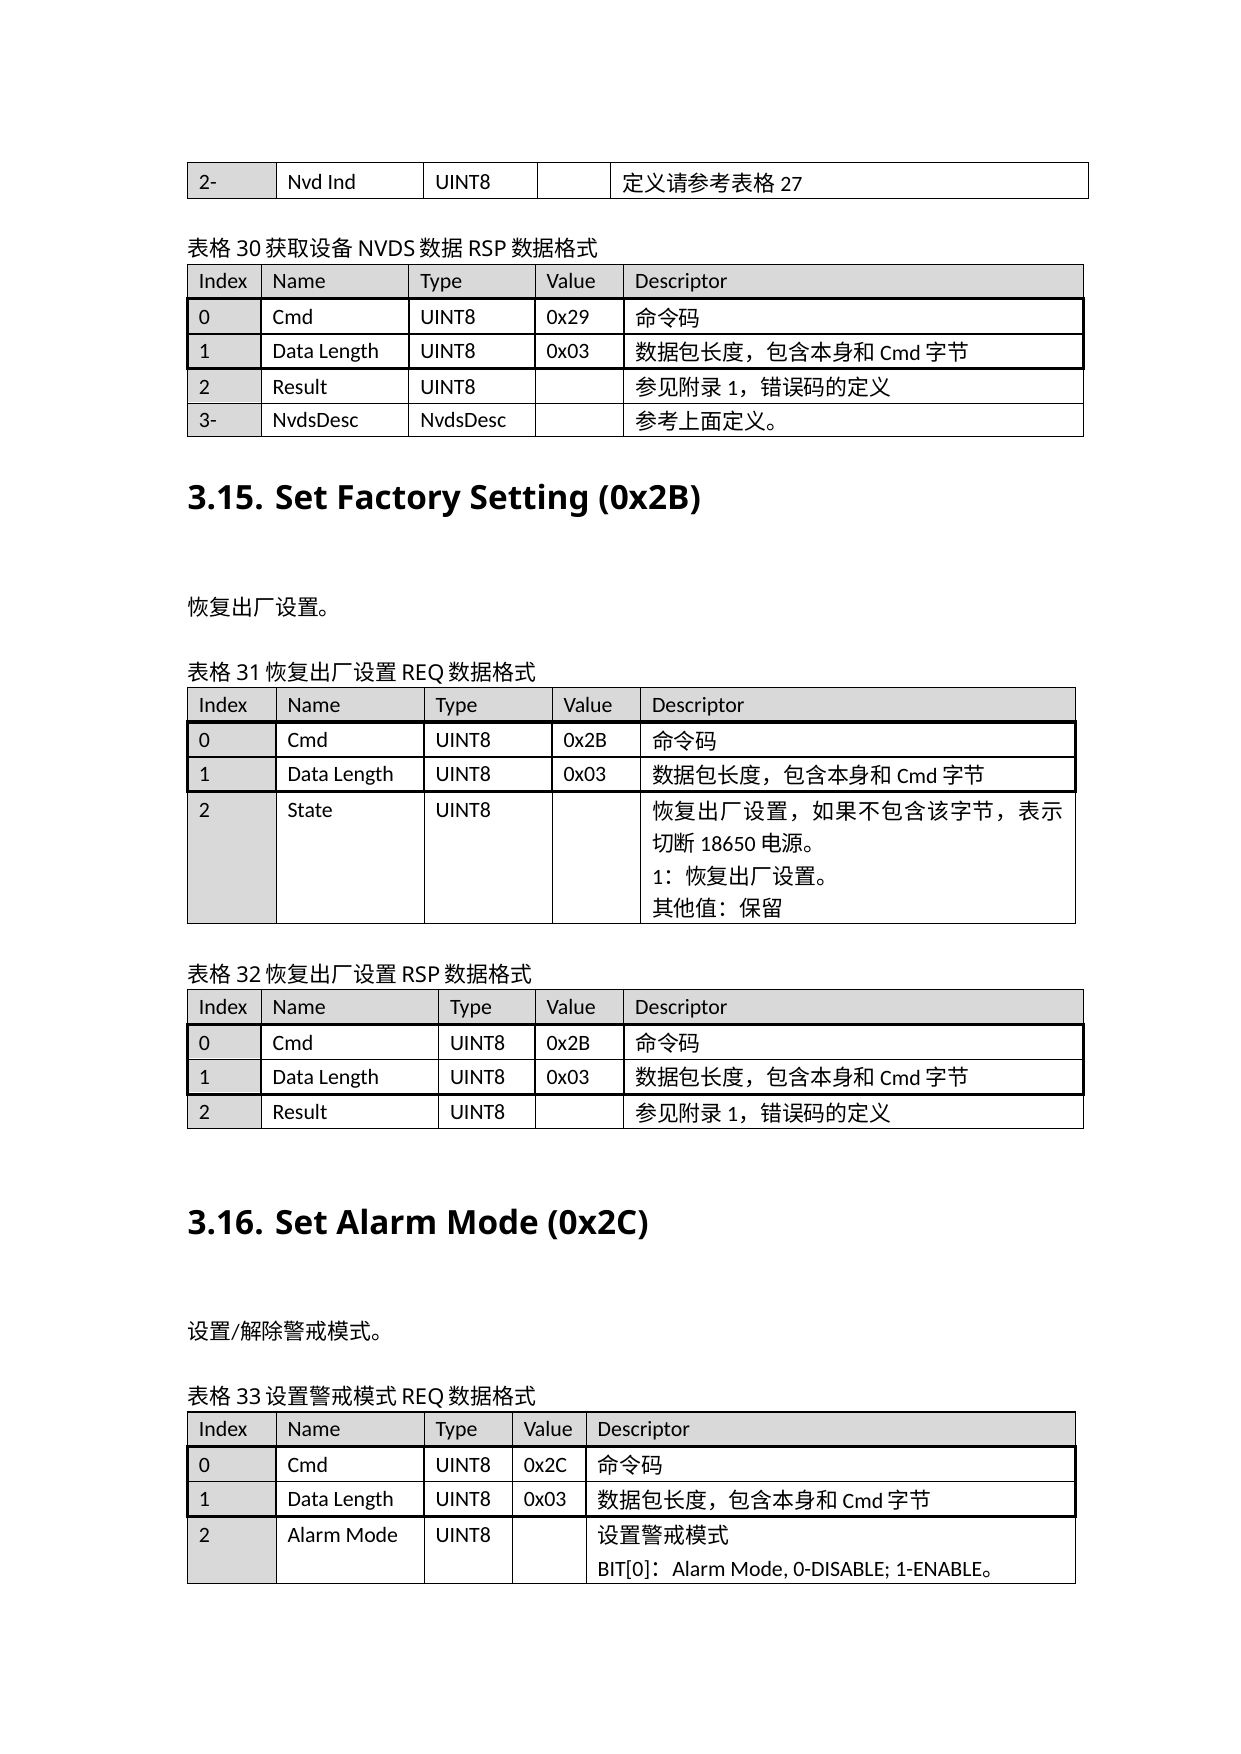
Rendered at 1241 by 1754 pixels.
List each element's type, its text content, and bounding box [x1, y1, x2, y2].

table_cell 参见附录1，错误码的定义 [624, 1096, 1083, 1128]
table_header Name [277, 688, 424, 720]
table_cell [538, 163, 610, 198]
subtitle Set Alarm Mode (0x2C) [187, 1189, 1053, 1254]
table_cell UINT8 [425, 1482, 512, 1515]
table_cell 1 [189, 1482, 275, 1515]
table_header Name [277, 1413, 424, 1445]
table_cell Data Length [262, 1060, 438, 1092]
table_cell 1 [189, 335, 260, 367]
table_cell 0x03 [536, 335, 623, 367]
table_cell Cmd [277, 1448, 423, 1481]
table_cell UINT8 [424, 163, 537, 198]
table_cell 1 [189, 1060, 260, 1092]
table_header Value [513, 1413, 586, 1445]
table_cell 1 [189, 758, 275, 790]
table_cell 恢复出厂设置，如果不包含该字节，表示切断18650电源。 1：恢复出厂设置。 其他值：保留 [641, 793, 1075, 923]
table_cell Data Length [262, 335, 408, 367]
table_cell 命令码 [625, 1026, 1082, 1058]
table_cell [536, 404, 623, 436]
table_cell 定义请参考表格 27 [611, 163, 1088, 198]
table_cell UINT8 [409, 370, 535, 402]
table_cell 数据包长度，包含本身和Cmd字节 [625, 1060, 1082, 1092]
table_cell Cmd [262, 1026, 438, 1058]
table_cell Cmd [262, 300, 408, 333]
subtitle Set Factory Setting (0x2B) [187, 464, 1053, 529]
table_header Type [425, 688, 552, 720]
table_header Index [188, 688, 276, 720]
table_header Type [425, 1413, 512, 1445]
table_cell 0 [189, 724, 275, 756]
text 表格 33设置警戒模式REQ数据格式 [187, 1379, 1053, 1411]
table_cell 数据包长度，包含本身和Cmd字节 [641, 758, 1074, 790]
table_header Descriptor [624, 990, 1083, 1023]
text 表格 31恢复出厂设置REQ数据格式 [187, 654, 1053, 687]
table_cell UINT8 [425, 758, 551, 790]
table_header Value [536, 265, 623, 297]
table_cell 2 [188, 1096, 261, 1128]
text 设置/解除警戒模式。 [187, 1314, 1053, 1346]
table_cell Data Length [277, 758, 423, 790]
table_header Type [409, 265, 535, 297]
table_cell UINT8 [439, 1060, 534, 1092]
table_cell 参考上面定义。 [624, 404, 1083, 436]
table_cell Data Length [277, 1482, 423, 1515]
table_cell 2 [188, 793, 276, 923]
table_cell UINT8 [425, 1448, 512, 1481]
table_cell 0x2B [553, 724, 640, 756]
table_cell 命令码 [587, 1448, 1074, 1481]
table_header Type [439, 990, 535, 1023]
table_cell 数据包长度，包含本身和Cmd字节 [587, 1482, 1074, 1515]
table_cell UINT8 [439, 1026, 534, 1058]
text 表格 32恢复出厂设置RSP数据格式 [187, 957, 1053, 989]
table_cell 0x03 [513, 1482, 585, 1515]
table_cell Alarm Mode [277, 1518, 424, 1583]
table_cell UINT8 [425, 724, 551, 756]
table_cell 0x03 [536, 1060, 623, 1092]
table_cell 3- [188, 404, 261, 436]
table_cell 0 [189, 300, 260, 333]
table_cell NvdsDesc [409, 404, 535, 436]
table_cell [587, 1518, 1075, 1583]
table_cell Cmd [277, 724, 423, 756]
table_header Name [262, 990, 438, 1023]
table_header Index [188, 990, 261, 1023]
table_cell 数据包长度，包含本身和Cmd字节 [625, 335, 1082, 367]
table_header Index [188, 265, 261, 297]
text 恢复出厂设置。 [187, 589, 1053, 622]
table_cell UINT8 [410, 300, 534, 333]
table_cell 2 [188, 1518, 276, 1583]
table_cell 0x29 [536, 300, 623, 333]
table_cell UINT8 [439, 1096, 535, 1128]
table_header Descriptor [641, 688, 1075, 720]
table_cell [536, 370, 623, 402]
table_cell 2 [188, 370, 261, 402]
table_cell [536, 1096, 623, 1128]
table_cell 0x2B [536, 1026, 623, 1058]
table_header Descriptor [624, 265, 1083, 297]
table_cell State [277, 793, 424, 923]
table_cell 0 [189, 1026, 260, 1058]
table_cell 0x03 [553, 758, 640, 790]
table_header Value [553, 688, 640, 720]
table_cell 参见附录1，错误码的定义 [624, 370, 1083, 402]
table_cell NvdsDesc [262, 404, 408, 436]
table_header Value [536, 990, 623, 1023]
table_cell [553, 793, 640, 923]
table_cell 2- [188, 163, 276, 198]
table_cell Result [262, 370, 408, 402]
table_cell Result [262, 1096, 438, 1128]
table_cell 命令码 [625, 300, 1082, 333]
table_cell 0x2C [513, 1448, 585, 1481]
text 表格 30获取设备NVDS数据RSP数据格式 [187, 231, 1053, 264]
table_header Name [262, 265, 408, 297]
table_header Index [188, 1413, 276, 1445]
table_header Descriptor [587, 1413, 1075, 1445]
table_cell UINT8 [410, 335, 534, 367]
table_cell [513, 1518, 586, 1583]
table_cell Nvd Ind [277, 163, 423, 198]
table_cell UINT8 [425, 793, 552, 923]
table_cell UINT8 [425, 1518, 512, 1583]
table_cell 命令码 [641, 724, 1074, 756]
table_cell 0 [189, 1448, 275, 1481]
